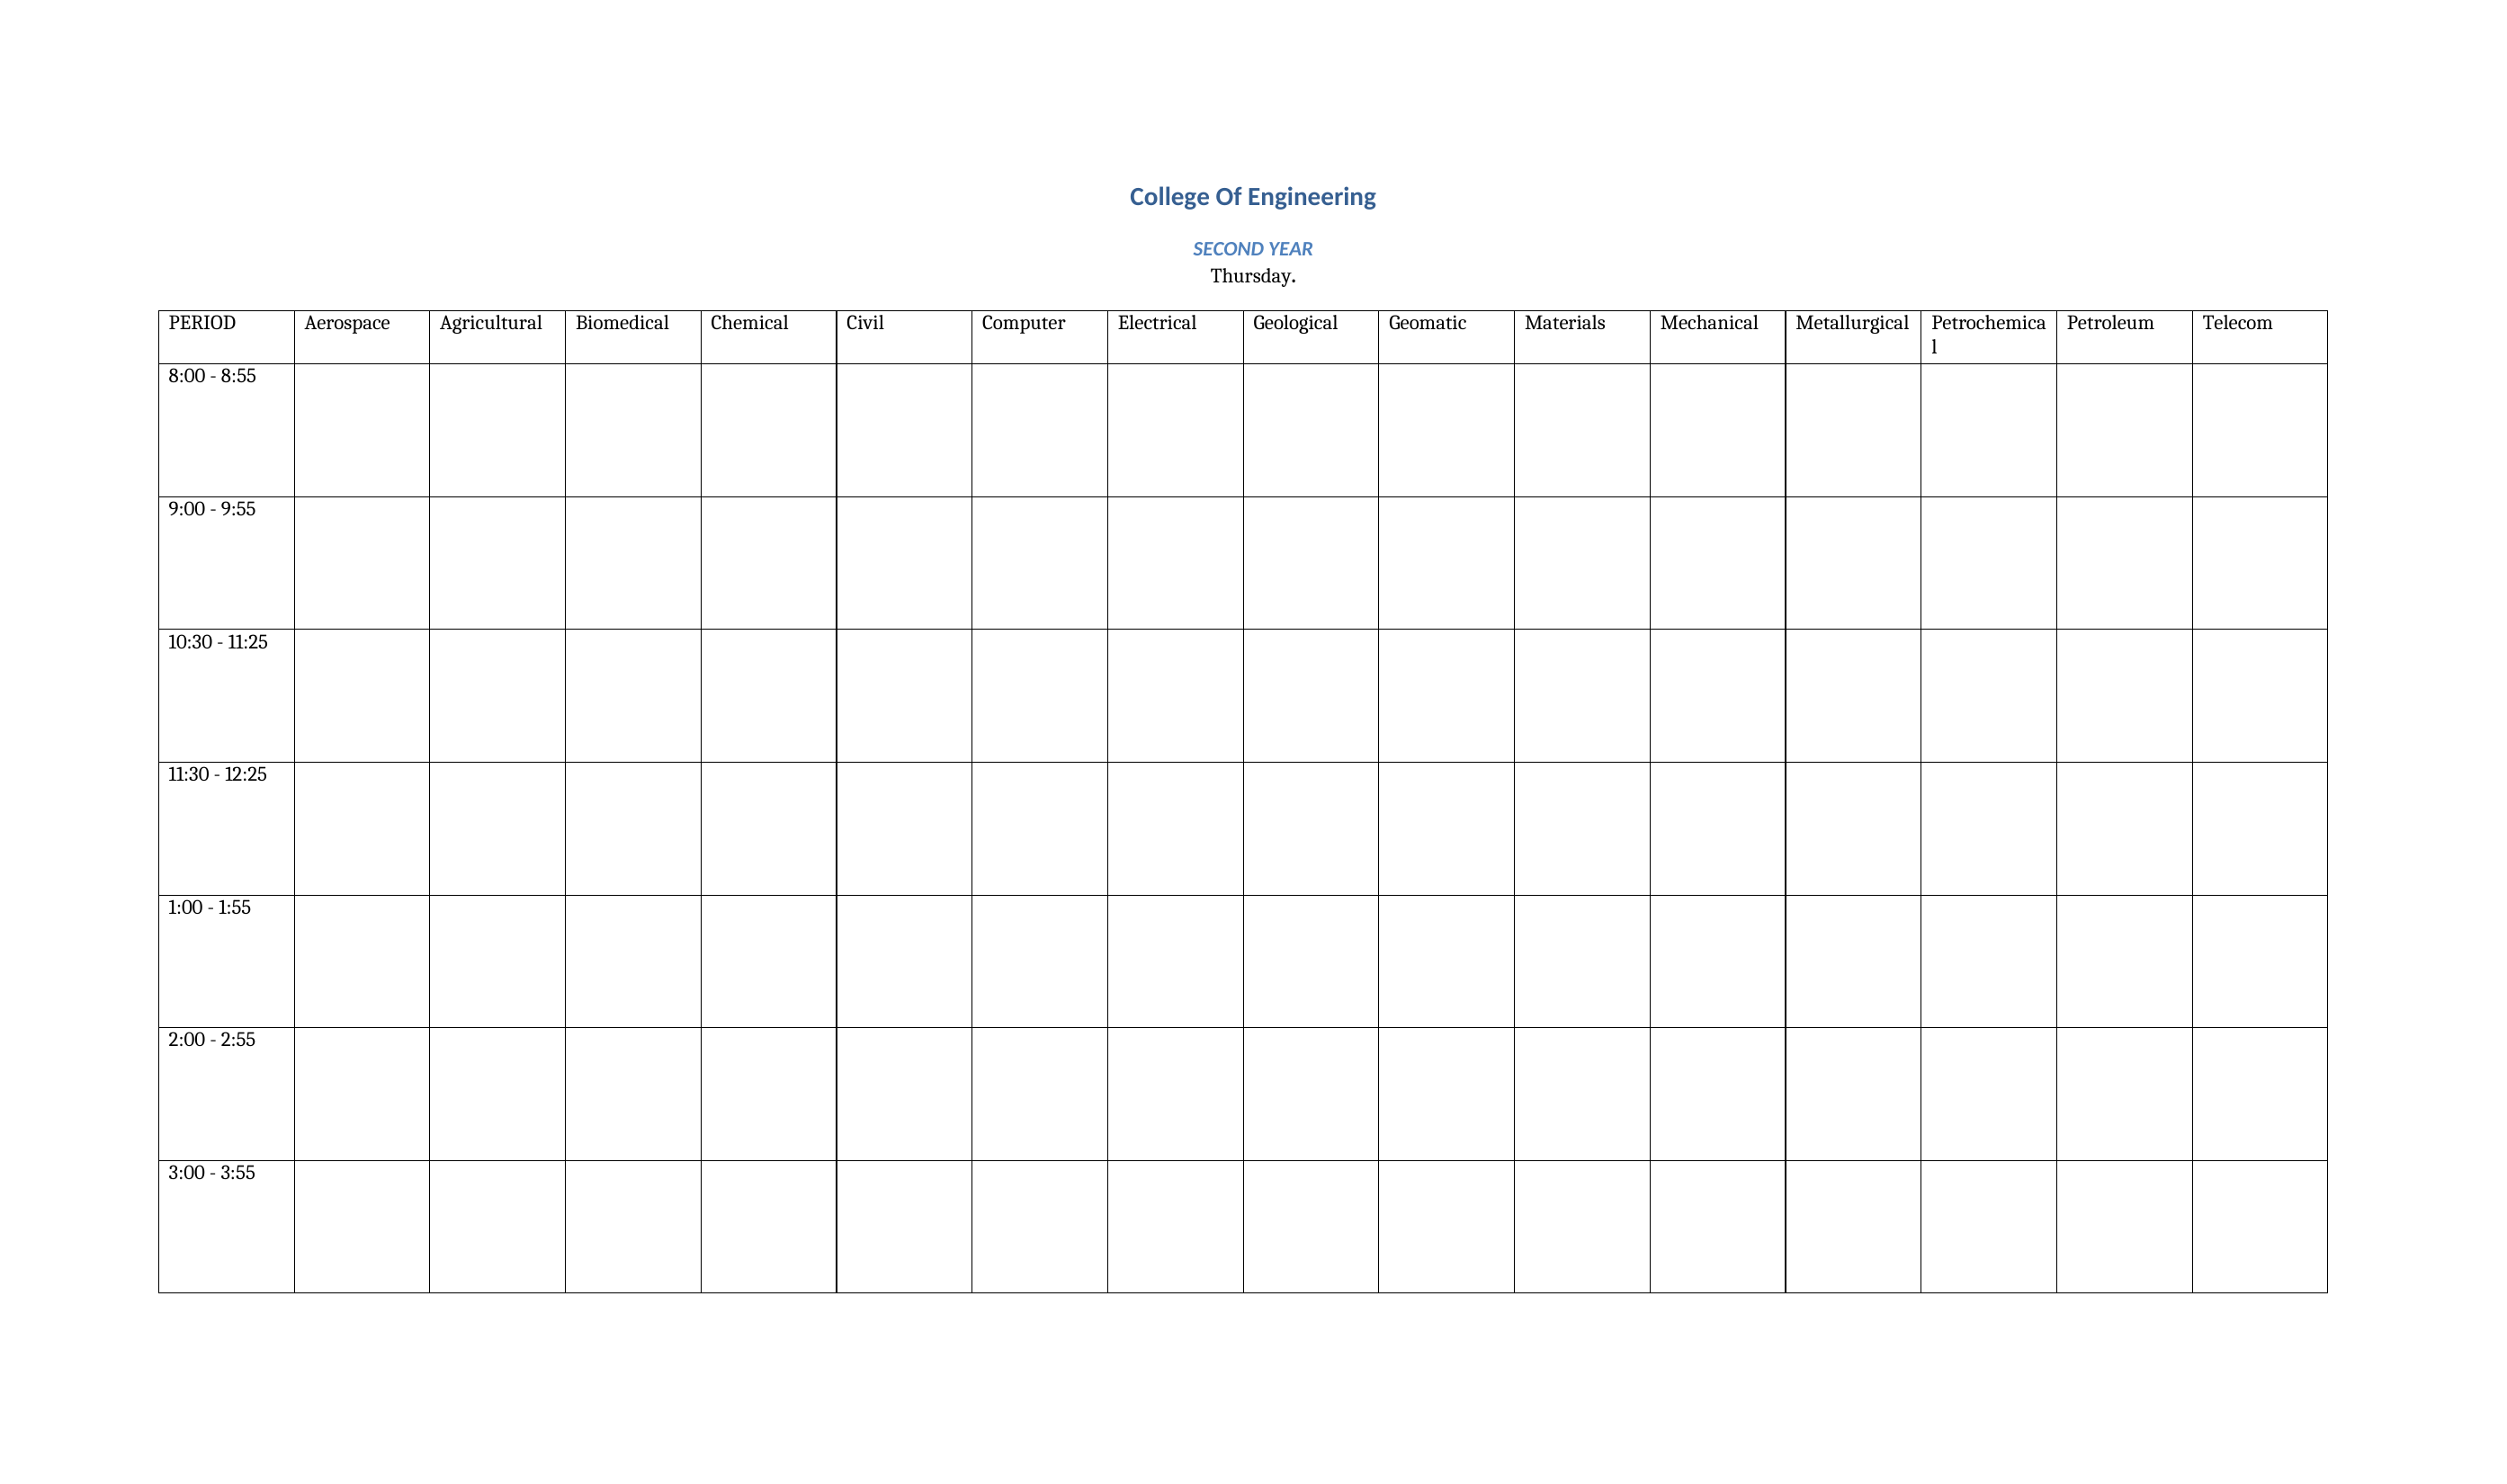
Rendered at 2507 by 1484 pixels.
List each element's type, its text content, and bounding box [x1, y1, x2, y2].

table_header Civil [837, 311, 971, 363]
table_cell [2057, 630, 2192, 762]
table_cell [972, 630, 1107, 762]
table_cell [295, 896, 429, 1027]
table_cell [972, 763, 1107, 894]
table_header Electrical [1108, 311, 1243, 363]
table_cell [837, 1028, 971, 1160]
table_cell [2193, 364, 2327, 496]
table_cell [1786, 630, 1921, 762]
table_cell [837, 896, 971, 1027]
table_cell [1244, 1161, 1378, 1292]
table_cell [2193, 896, 2327, 1027]
table_cell [702, 630, 836, 762]
table_cell [295, 763, 429, 894]
table_cell [1244, 364, 1378, 496]
table_header Mechanical [1651, 311, 1785, 363]
table_cell [1651, 497, 1785, 629]
table_cell [566, 364, 701, 496]
table_cell [1244, 763, 1378, 894]
table_cell [1515, 1028, 1650, 1160]
table_cell [1515, 497, 1650, 629]
table_cell 8:00 - 8:55 [159, 364, 294, 496]
table_cell [837, 1161, 971, 1292]
table_cell [1108, 497, 1243, 629]
table_header Chemical [702, 311, 836, 363]
table_cell [1651, 630, 1785, 762]
table_cell [972, 1028, 1107, 1160]
table_cell [1108, 763, 1243, 894]
table_cell [1515, 364, 1650, 496]
table_cell [1108, 1161, 1243, 1292]
table_cell [1921, 1028, 2056, 1160]
text Thursday. [168, 264, 2338, 288]
table_cell [1786, 1161, 1921, 1292]
table_header Aerospace [295, 311, 429, 363]
table_cell [1786, 763, 1921, 894]
table_header PERIOD [159, 311, 294, 363]
table_cell [1379, 364, 1514, 496]
table_cell [837, 497, 971, 629]
table_cell [295, 630, 429, 762]
table_header Geomatic [1379, 311, 1514, 363]
table_cell [295, 364, 429, 496]
table_cell [1515, 896, 1650, 1027]
table_cell [837, 763, 971, 894]
table_cell [1651, 763, 1785, 894]
subtitle College Of Engineering [168, 180, 2338, 212]
table_cell [2057, 364, 2192, 496]
table_cell [2057, 1161, 2192, 1292]
table_cell [430, 896, 565, 1027]
table_cell [1244, 1028, 1378, 1160]
table_header Petrochemical [1921, 311, 2056, 363]
table_header Petroleum [2057, 311, 2192, 363]
table_cell [295, 1161, 429, 1292]
table_cell [2193, 763, 2327, 894]
table_cell [702, 763, 836, 894]
table_header Geological [1244, 311, 1378, 363]
table_cell [1379, 763, 1514, 894]
table_cell [1921, 497, 2056, 629]
table_cell [2057, 1028, 2192, 1160]
table_cell [837, 364, 971, 496]
table_cell 9:00 - 9:55 [159, 497, 294, 629]
table_cell [1379, 630, 1514, 762]
table_cell [430, 364, 565, 496]
table_cell [1651, 364, 1785, 496]
table_cell [1244, 896, 1378, 1027]
table_cell [1379, 497, 1514, 629]
table_header Materials [1515, 311, 1650, 363]
table_cell [972, 1161, 1107, 1292]
table_cell [972, 896, 1107, 1027]
table_header Metallurgical [1786, 311, 1921, 363]
table_cell [1108, 896, 1243, 1027]
table_cell [1786, 497, 1921, 629]
table_cell [1651, 896, 1785, 1027]
table_cell 2:00 - 2:55 [159, 1028, 294, 1160]
table_cell [1108, 1028, 1243, 1160]
table_cell [430, 763, 565, 894]
table_cell [702, 1028, 836, 1160]
table_cell [1108, 364, 1243, 496]
table_cell [1515, 1161, 1650, 1292]
table_cell [1651, 1161, 1785, 1292]
table_cell [566, 1028, 701, 1160]
table_cell [2057, 763, 2192, 894]
table_cell [702, 364, 836, 496]
table_cell [1244, 630, 1378, 762]
table_cell [1921, 763, 2056, 894]
table_cell [430, 1161, 565, 1292]
table_cell 10:30 - 11:25 [159, 630, 294, 762]
table_cell [295, 1028, 429, 1160]
table_header Telecom [2193, 311, 2327, 363]
table_cell [972, 364, 1107, 496]
table_cell 3:00 - 3:55 [159, 1161, 294, 1292]
table_cell [566, 1161, 701, 1292]
table_cell 1:00 - 1:55 [159, 896, 294, 1027]
table_cell [1379, 1028, 1514, 1160]
table_header Computer [972, 311, 1107, 363]
table_cell [1244, 497, 1378, 629]
table_cell [566, 763, 701, 894]
table_cell [1786, 364, 1921, 496]
table_cell [566, 896, 701, 1027]
table_cell [1921, 364, 2056, 496]
table_cell [1921, 896, 2056, 1027]
table_cell [2193, 497, 2327, 629]
table_cell [295, 497, 429, 629]
table_cell [1786, 896, 1921, 1027]
table_cell [430, 1028, 565, 1160]
table_cell [702, 896, 836, 1027]
table_cell [1379, 1161, 1514, 1292]
table_header Biomedical [566, 311, 701, 363]
table_cell [1108, 630, 1243, 762]
table_cell [1651, 1028, 1785, 1160]
table_cell [702, 497, 836, 629]
table_cell [1515, 630, 1650, 762]
table_cell [1515, 763, 1650, 894]
table_cell [2057, 896, 2192, 1027]
table_cell [1921, 1161, 2056, 1292]
table_cell [2057, 497, 2192, 629]
table_cell [702, 1161, 836, 1292]
table_cell [2193, 630, 2327, 762]
table_cell [837, 630, 971, 762]
table_cell 11:30 - 12:25 [159, 763, 294, 894]
table_cell [2193, 1028, 2327, 1160]
subtitle SECOND YEAR [168, 236, 2338, 261]
table_cell [1786, 1028, 1921, 1160]
table_cell [1379, 896, 1514, 1027]
table_cell [566, 497, 701, 629]
table_cell [430, 497, 565, 629]
table_cell [2193, 1161, 2327, 1292]
table_cell [430, 630, 565, 762]
table_cell [1921, 630, 2056, 762]
table_cell [566, 630, 701, 762]
table_header Agricultural [430, 311, 565, 363]
table_cell [972, 497, 1107, 629]
